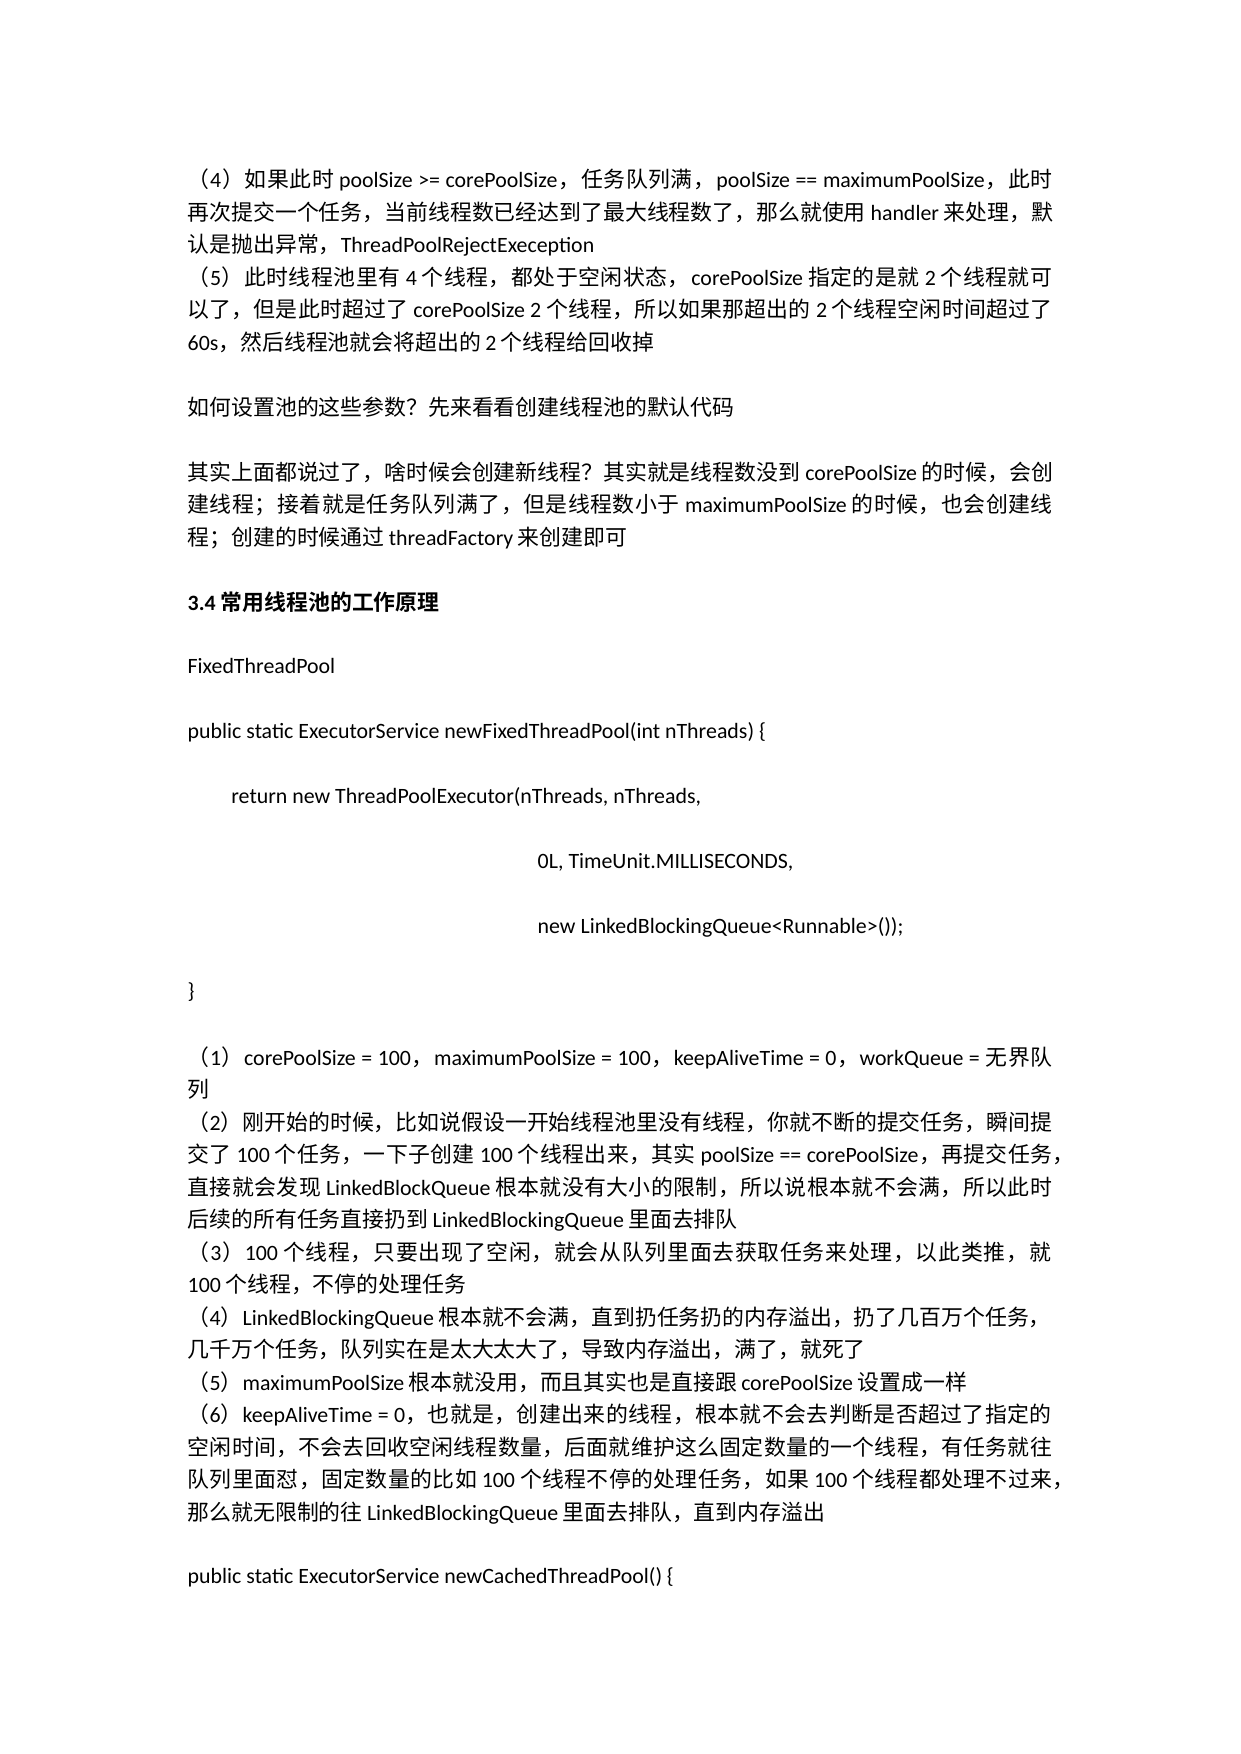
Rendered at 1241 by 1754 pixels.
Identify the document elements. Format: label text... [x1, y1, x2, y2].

list LinkedBlockingQueue根本就不会满，直到扔任务扔的内存溢出，扔了几百万个任务，几千万个任务，队列实在是太大太大了，导致内存溢出，满了，就死了 [187, 1299, 1053, 1364]
text （1）corePoolSize = 100，maximumPoolSize = 100，keepAliveTime = 0，workQueue = 无界队列 [187, 1039, 1053, 1104]
list maximumPoolSize根本就没用，而且其实也是直接跟corePoolSize设置成一样 [187, 1364, 1053, 1397]
text 如何设置池的这些参数？先来看看创建线程池的默认代码 [187, 389, 1053, 422]
list keepAliveTime = 0，也就是，创建出来的线程，根本就不会去判断是否超过了指定的空闲时间，不会去回收空闲线程数量，后面就维护这么固定数量的一个线程，有任务就往队列里面怼，固定数量的比如100个线程不停的处理任务，如果100个线程都处理不过来，那么就无限制的往LinkedBlockingQueue里面去排队，直到内存溢出 [187, 1397, 1053, 1527]
text 0L, TimeUnit.MILLISECONDS, [187, 844, 1053, 877]
text （5）此时线程池里有4个线程，都处于空闲状态，corePoolSize指定的是就2个线程就可以了，但是此时超过了corePoolSize 2个线程，所以如果那超出的2个线程空闲时间超过了60s，然后线程池就会将超出的2个线程给回收掉 [187, 259, 1053, 357]
text （4）如果此时poolSize >= corePoolSize，任务队列满，poolSize == maximumPoolSize，此时再次提交一个任务，当前线程数已经达到了最大线程数了，那么就使用handler来处理，默认是抛出异常，ThreadPoolRejectExeception [187, 162, 1053, 259]
text return new ThreadPoolExecutor(nThreads, nThreads, [187, 779, 1053, 812]
text FixedThreadPool [187, 649, 1053, 682]
text } [187, 974, 1053, 1007]
text public static ExecutorService newFixedThreadPool(int nThreads) { [187, 714, 1053, 747]
text new LinkedBlockingQueue<Runnable>()); [187, 909, 1053, 942]
text 其实上面都说过了，啥时候会创建新线程？其实就是线程数没到corePoolSize的时候，会创建线程；接着就是任务队列满了，但是线程数小于maximumPoolSize的时候，也会创建线程；创建的时候通过threadFactory来创建即可 [187, 454, 1053, 552]
text public static ExecutorService newCachedThreadPool() { [187, 1559, 1053, 1592]
text （2）刚开始的时候，比如说假设一开始线程池里没有线程，你就不断的提交任务，瞬间提交了100个任务，一下子创建100个线程出来，其实poolSize == corePoolSize，再提交任务，直接就会发现LinkedBlockQueue根本就没有大小的限制，所以说根本就不会满，所以此时后续的所有任务直接扔到LinkedBlockingQueue里面去排队 [187, 1104, 1053, 1234]
text 3.4 常用线程池的工作原理 [187, 584, 1053, 617]
text （3）100个线程，只要出现了空闲，就会从队列里面去获取任务来处理，以此类推，就100个线程，不停的处理任务 [187, 1234, 1053, 1299]
